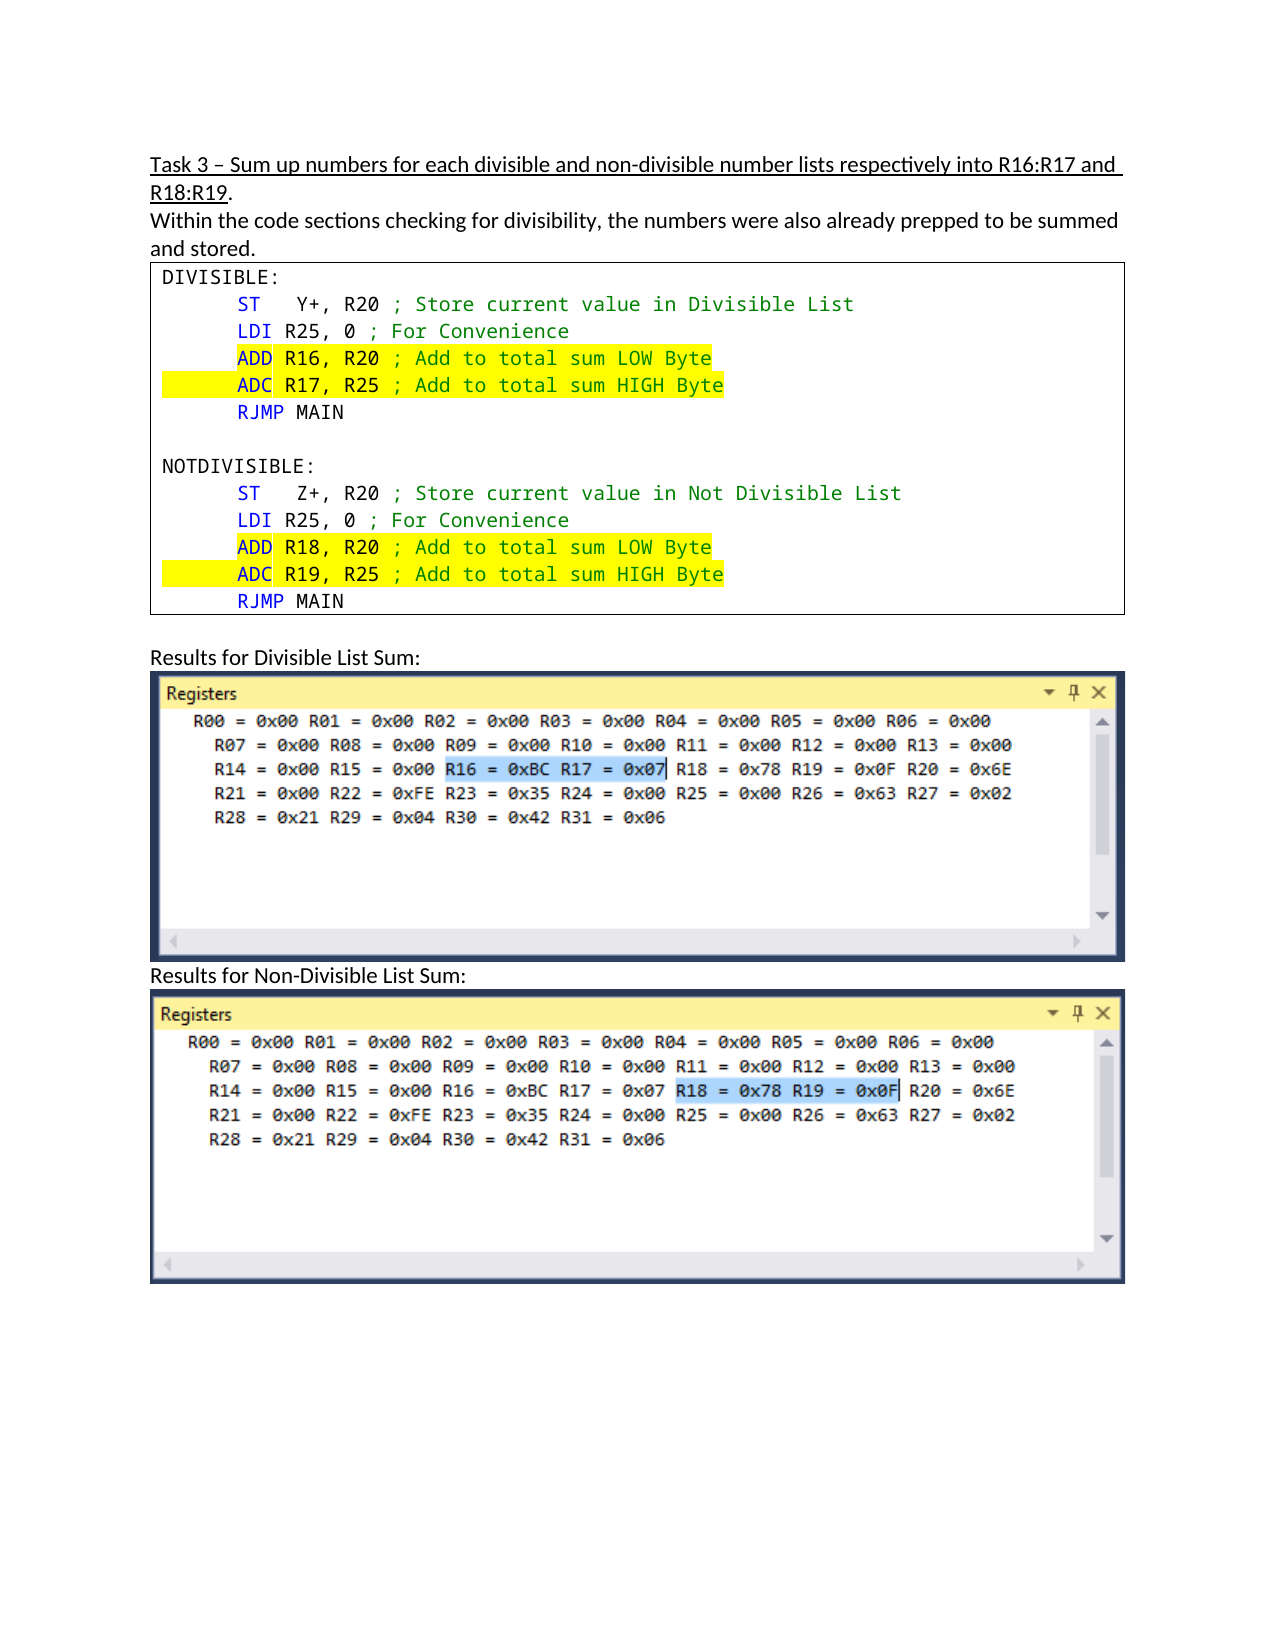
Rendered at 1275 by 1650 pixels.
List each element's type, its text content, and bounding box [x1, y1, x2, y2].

text Results for Non-Divisible List Sum: [150, 962, 1125, 989]
text Within the code sections checking for divisibility, the numbers were also already prepped to be summed and stored. [150, 206, 1125, 262]
table_header DIVISIBLE: ST Y+, R20 ; Store current value in Divisible List LDI R25, 0 ; For Convenience ADD R16, R20 ; Add to total sum LOW Byte ADC R17, R25 ; Add to total sum HIGH Byte RJMP MAIN NOTDIVISIBLE: ST Z+, R20 ; Store current value in Not Divisible List LDI R25, 0 ; For Convenience ADD R18, R20 ; Add to total sum LOW Byte ADC R19, R25 ; Add to total sum HIGH Byte RJMP MAIN [151, 263, 1124, 614]
text Task 3 – Sum up numbers for each divisible and non-divisible number lists respectively into R16:R17 and R18:R19. [150, 150, 1125, 206]
picture [150, 671, 1125, 962]
picture [150, 989, 1125, 1284]
text Results for Divisible List Sum: [150, 643, 1125, 671]
